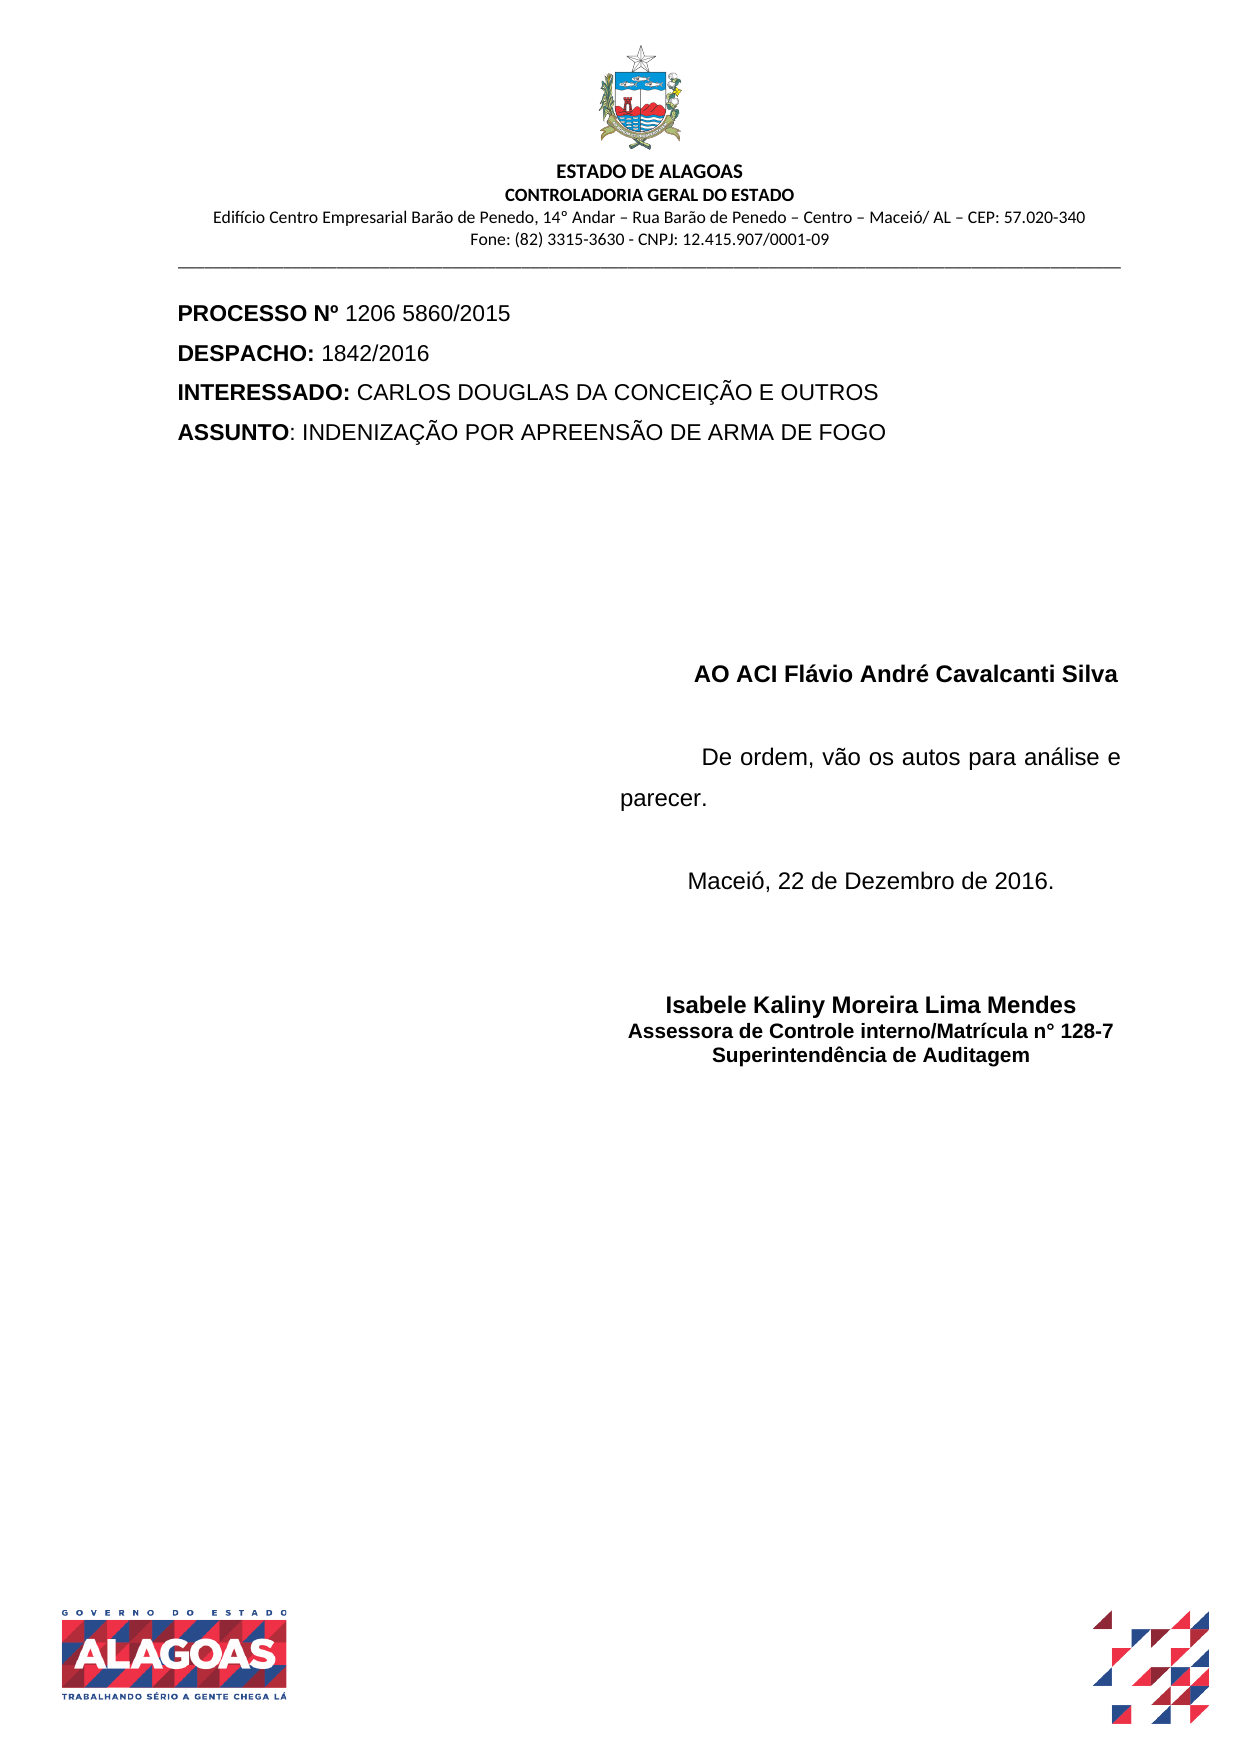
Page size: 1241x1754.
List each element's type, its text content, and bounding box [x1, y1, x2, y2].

picture [61, 1610, 287, 1700]
text DESPACHO: 1842/2016 [177, 340, 1122, 366]
text Superintendência de Auditagem [620, 1042, 1122, 1066]
text Assessora de Controle interno/Matrícula n° 128-7 [620, 1018, 1122, 1042]
text De ordem, vão os autos para análise e parecer. [620, 743, 1122, 812]
text ASSUNTO: INDENIZAÇÃO POR APREENSÃO DE ARMA DE FOGO [177, 419, 1122, 445]
text AO ACI Flávio André Cavalcanti Silva [177, 660, 1122, 688]
picture [598, 45, 682, 150]
text Maceió, 22 de Dezembro de 2016. [620, 867, 1122, 894]
text INTERESSADO: CARLOS DOUGLAS DA CONCEIÇÃO E OUTROS [177, 379, 1122, 406]
picture [1092, 1610, 1209, 1724]
text PROCESSO Nº 1206 5860/2015 [177, 300, 1122, 327]
text Isabele Kaliny Moreira Lima Mendes [620, 991, 1122, 1018]
